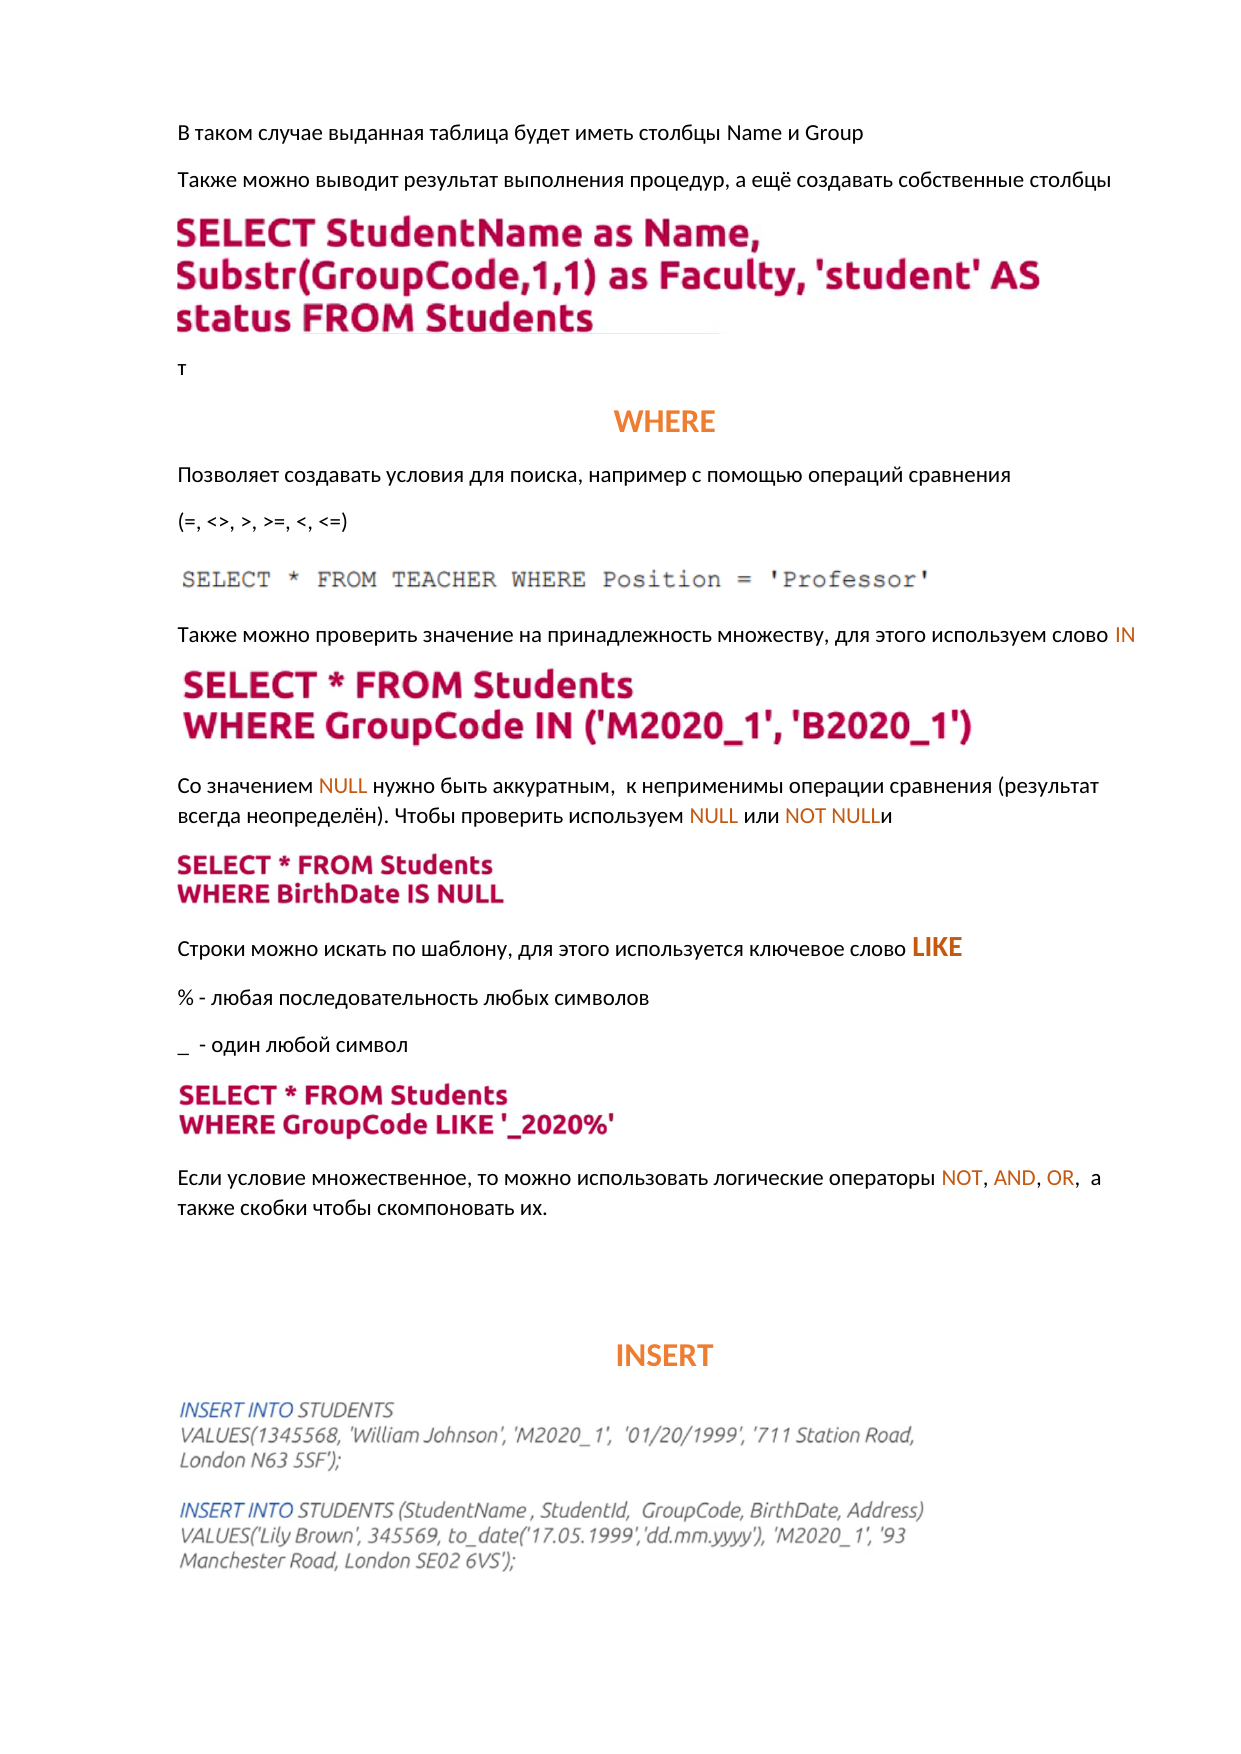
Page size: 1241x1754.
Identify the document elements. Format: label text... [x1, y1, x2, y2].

text т [177, 353, 1152, 381]
text _ - один любой символ [177, 1030, 1152, 1058]
text (=, <>, >, >=, <, <=) [177, 507, 1152, 535]
picture [177, 211, 1040, 334]
picture [177, 667, 980, 753]
text Также можно проверить значение на принадлежность множеству, для этого используем слово IN [177, 621, 1152, 648]
text Если условие множественное, то можно использовать логические операторы NOT, AND, OR, а также скобки чтобы скомпоновать их. [177, 1163, 1152, 1221]
text % - любая последовательность любых символов [177, 983, 1152, 1011]
text INSERT [177, 1334, 1152, 1374]
picture [177, 553, 944, 602]
picture [177, 1077, 615, 1144]
text Со значением NULL нужно быть аккуратным, к неприменимы операции сравнения (результат всегда неопределён). Чтобы проверить используем NULL или NOT NULLи [177, 771, 1152, 830]
text Позволяет создавать условия для поиска, например с помощью операций сравнения [177, 460, 1152, 488]
picture [177, 1394, 932, 1584]
text В таком случае выданная таблица будет иметь столбцы Name и Group [177, 118, 1152, 146]
picture [177, 848, 506, 910]
text Также можно выводит результат выполнения процедур, а ещё создавать собственные столбцы [177, 165, 1152, 193]
text Строки можно искать по шаблону, для этого используется ключевое слово LIKE [177, 928, 1152, 964]
text WHERE [177, 399, 1152, 440]
